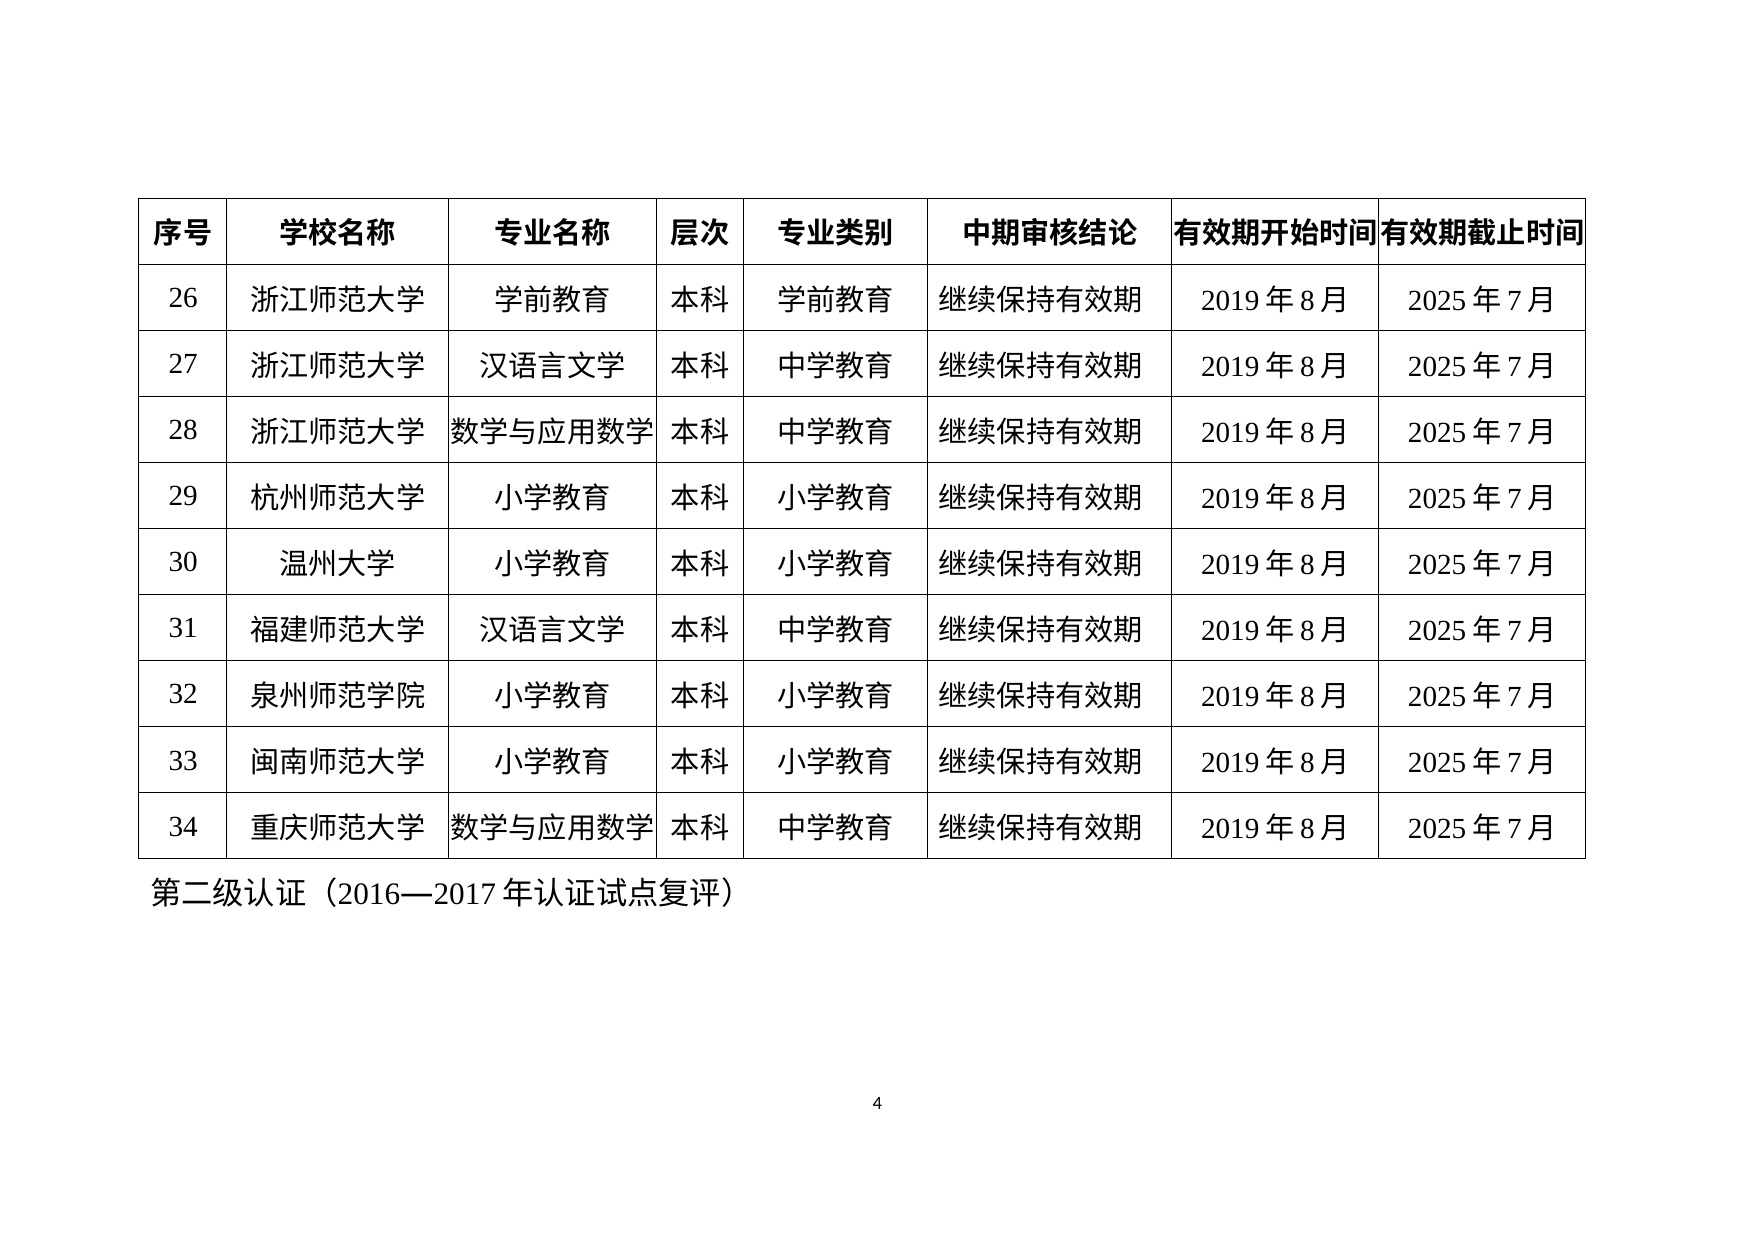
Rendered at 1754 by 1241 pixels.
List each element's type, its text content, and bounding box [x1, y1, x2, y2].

table_cell 2025年7月 [1379, 793, 1585, 858]
table_cell 学前教育 [449, 265, 656, 330]
table_cell 中学教育 [744, 793, 927, 858]
table_cell 数学与应用数学 [449, 793, 656, 858]
table_cell 浙江师范大学 [227, 397, 448, 462]
table_cell 2025年7月 [1379, 265, 1585, 330]
table_cell 浙江师范大学 [227, 331, 448, 396]
table_cell 闽南师范大学 [227, 727, 448, 792]
table_cell 小学教育 [744, 463, 927, 528]
table_cell 继续保持有效期 [928, 265, 1171, 330]
table_cell 继续保持有效期 [928, 595, 1171, 660]
table_cell 学前教育 [744, 265, 927, 330]
table_cell 继续保持有效期 [928, 661, 1171, 726]
table_cell 汉语言文学 [449, 595, 656, 660]
table_cell 2019年8月 [1172, 265, 1378, 330]
table_cell 福建师范大学 [227, 595, 448, 660]
table_cell 本科 [657, 397, 743, 462]
table_header 专业名称 [449, 199, 656, 264]
table_header 有效期开始时间 [1172, 199, 1378, 264]
table_cell 2019年8月 [1172, 595, 1378, 660]
table_cell 本科 [657, 529, 743, 594]
table_cell 浙江师范大学 [227, 265, 448, 330]
table_cell 继续保持有效期 [928, 727, 1171, 792]
table_cell 本科 [657, 265, 743, 330]
table_cell 本科 [657, 793, 743, 858]
table_header 中期审核结论 [928, 199, 1171, 264]
table_cell 中学教育 [744, 397, 927, 462]
table_cell 32 [139, 661, 226, 726]
table_cell 2019年8月 [1172, 331, 1378, 396]
table_cell 34 [139, 793, 226, 858]
table_header 序号 [139, 199, 226, 264]
table_header 层次 [657, 199, 743, 264]
table_cell 中学教育 [744, 595, 927, 660]
table_cell 汉语言文学 [449, 331, 656, 396]
table_cell 2025年7月 [1379, 595, 1585, 660]
table_cell 本科 [657, 661, 743, 726]
table_cell 继续保持有效期 [928, 331, 1171, 396]
table_cell 本科 [657, 463, 743, 528]
table_cell 继续保持有效期 [928, 529, 1171, 594]
table_cell 小学教育 [449, 661, 656, 726]
table_cell 30 [139, 529, 226, 594]
table_header 专业类别 [744, 199, 927, 264]
table_cell 小学教育 [449, 529, 656, 594]
table_cell 杭州师范大学 [227, 463, 448, 528]
table_cell 本科 [657, 727, 743, 792]
table_cell 31 [139, 595, 226, 660]
table_cell 继续保持有效期 [928, 397, 1171, 462]
text 第二级认证（2016—2017年认证试点复评） [150, 859, 1604, 924]
table_cell 2019年8月 [1172, 661, 1378, 726]
table_header 有效期截止时间 [1379, 199, 1585, 264]
table_cell 重庆师范大学 [227, 793, 448, 858]
table_cell 26 [139, 265, 226, 330]
table_cell 28 [139, 397, 226, 462]
table_cell 2025年7月 [1379, 529, 1585, 594]
table_cell 29 [139, 463, 226, 528]
table_cell 2019年8月 [1172, 727, 1378, 792]
table_header 学校名称 [227, 199, 448, 264]
table_cell 2025年7月 [1379, 463, 1585, 528]
table_cell 小学教育 [744, 661, 927, 726]
table_cell 2025年7月 [1379, 331, 1585, 396]
table_cell 27 [139, 331, 226, 396]
table_cell 小学教育 [744, 727, 927, 792]
table_cell 数学与应用数学 [449, 397, 656, 462]
table_cell 中学教育 [744, 331, 927, 396]
table_cell 小学教育 [449, 463, 656, 528]
table_cell 2025年7月 [1379, 727, 1585, 792]
table_cell 2025年7月 [1379, 661, 1585, 726]
table_cell 继续保持有效期 [928, 793, 1171, 858]
table_cell 小学教育 [449, 727, 656, 792]
table_cell 2019年8月 [1172, 529, 1378, 594]
table_cell 2025年7月 [1379, 397, 1585, 462]
table_cell 继续保持有效期 [928, 463, 1171, 528]
table_cell 33 [139, 727, 226, 792]
table_cell 2019年8月 [1172, 793, 1378, 858]
table_cell 2019年8月 [1172, 463, 1378, 528]
table_cell 本科 [657, 331, 743, 396]
table_cell 2019年8月 [1172, 397, 1378, 462]
table_cell 小学教育 [744, 529, 927, 594]
table_cell 泉州师范学院 [227, 661, 448, 726]
table_cell 温州大学 [227, 529, 448, 594]
table_cell 本科 [657, 595, 743, 660]
